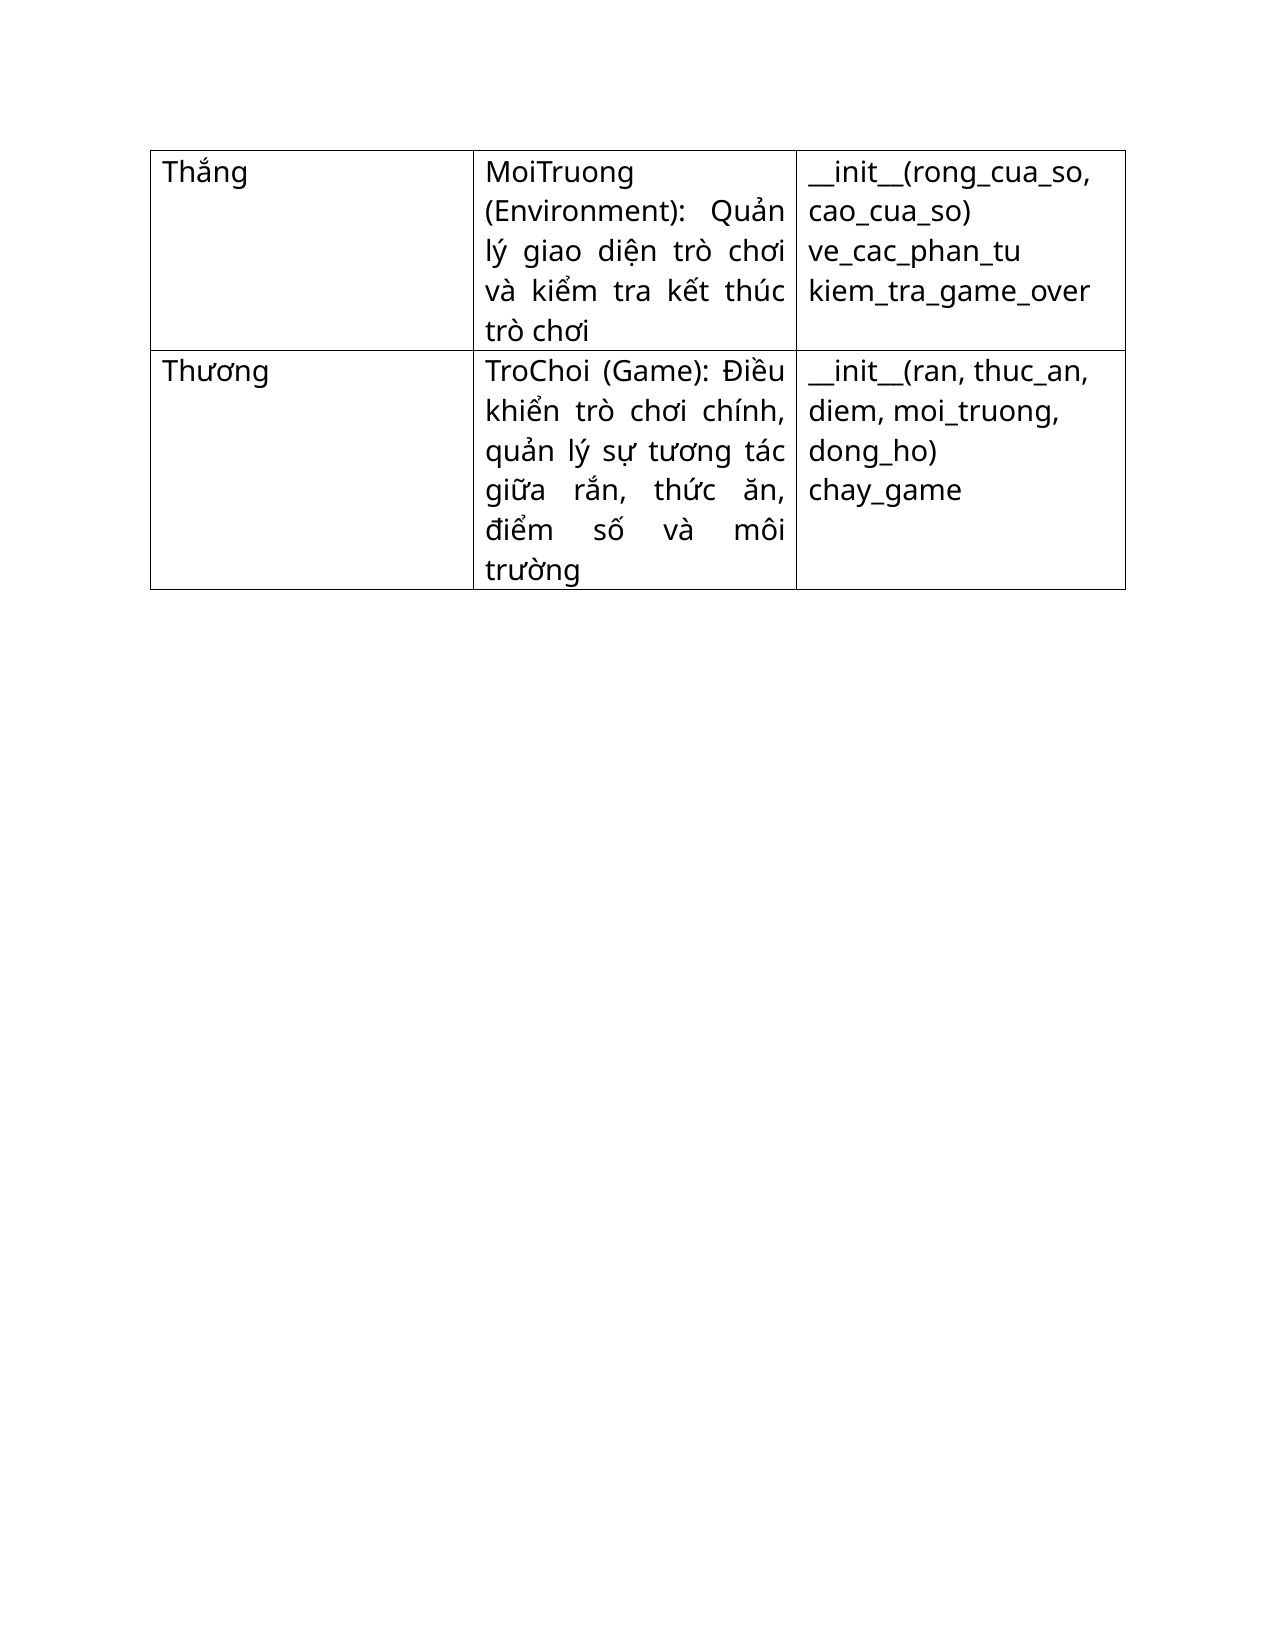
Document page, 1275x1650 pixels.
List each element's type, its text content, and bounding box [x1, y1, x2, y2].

table_cell __init__(rong_cua_so, cao_cua_so) ve_cac_phan_tu kiem_tra_game_over [797, 151, 1125, 349]
table_cell Thương [151, 351, 473, 589]
table_cell TroChoi (Game): Điều khiển trò chơi chính, quản lý sự tương tác giữa rắn, thức ăn, điểm số và môi trường [474, 351, 796, 589]
table_cell __init__(ran, thuc_an, diem, moi_truong, dong_ho) chay_game [797, 351, 1125, 589]
table_cell Thắng [151, 151, 473, 349]
table_cell MoiTruong (Environment): Quản lý giao diện trò chơi và kiểm tra kết thúc trò chơi [474, 151, 796, 349]
